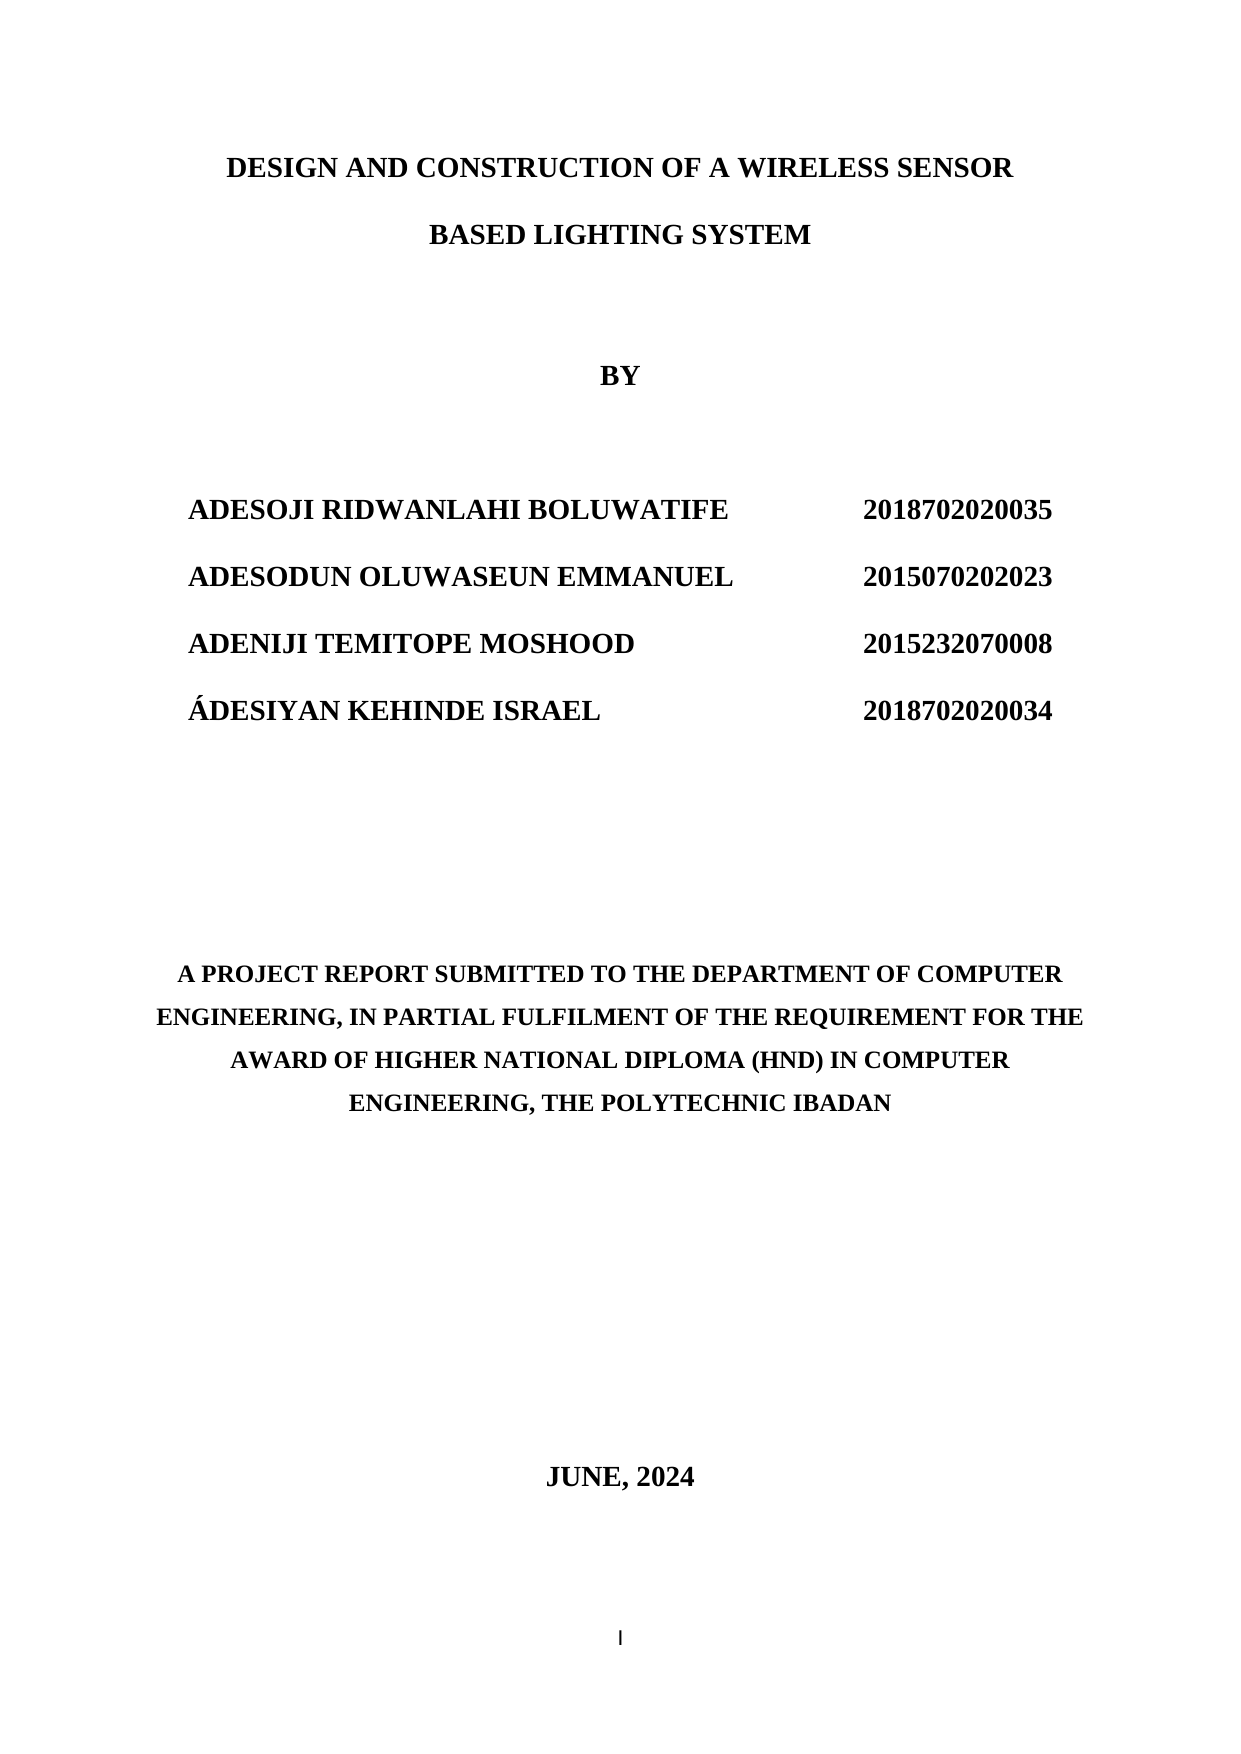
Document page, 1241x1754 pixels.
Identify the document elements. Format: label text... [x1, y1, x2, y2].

text BY [150, 358, 1090, 392]
text ADESODUN OLUWASEUN EMMANUEL 2015070202023 [150, 559, 1090, 593]
text JUNE, 2024 [150, 1459, 1090, 1492]
text BASED LIGHTING SYSTEM [150, 217, 1090, 251]
text ADENIJI TEMITOPE MOSHOOD 2015232070008 [150, 626, 1090, 659]
text DESIGN AND CONSTRUCTION OF A WIRELESS SENSOR [150, 150, 1090, 183]
text ÁDESIYAN KEHINDE ISRAEL 2018702020034 [150, 693, 1090, 727]
text ADESOJI RIDWANLAHI BOLUWATIFE 2018702020035 [150, 492, 1090, 526]
text A PROJECT REPORT SUBMITTED TO THE DEPARTMENT OF COMPUTER ENGINEERING, IN PARTIAL FULFILMENT OF THE REQUIREMENT FOR THE AWARD OF HIGHER NATIONAL DIPLOMA (HND) IN COMPUTER ENGINEERING, THE POLYTECHNIC IBADAN [150, 959, 1090, 1117]
